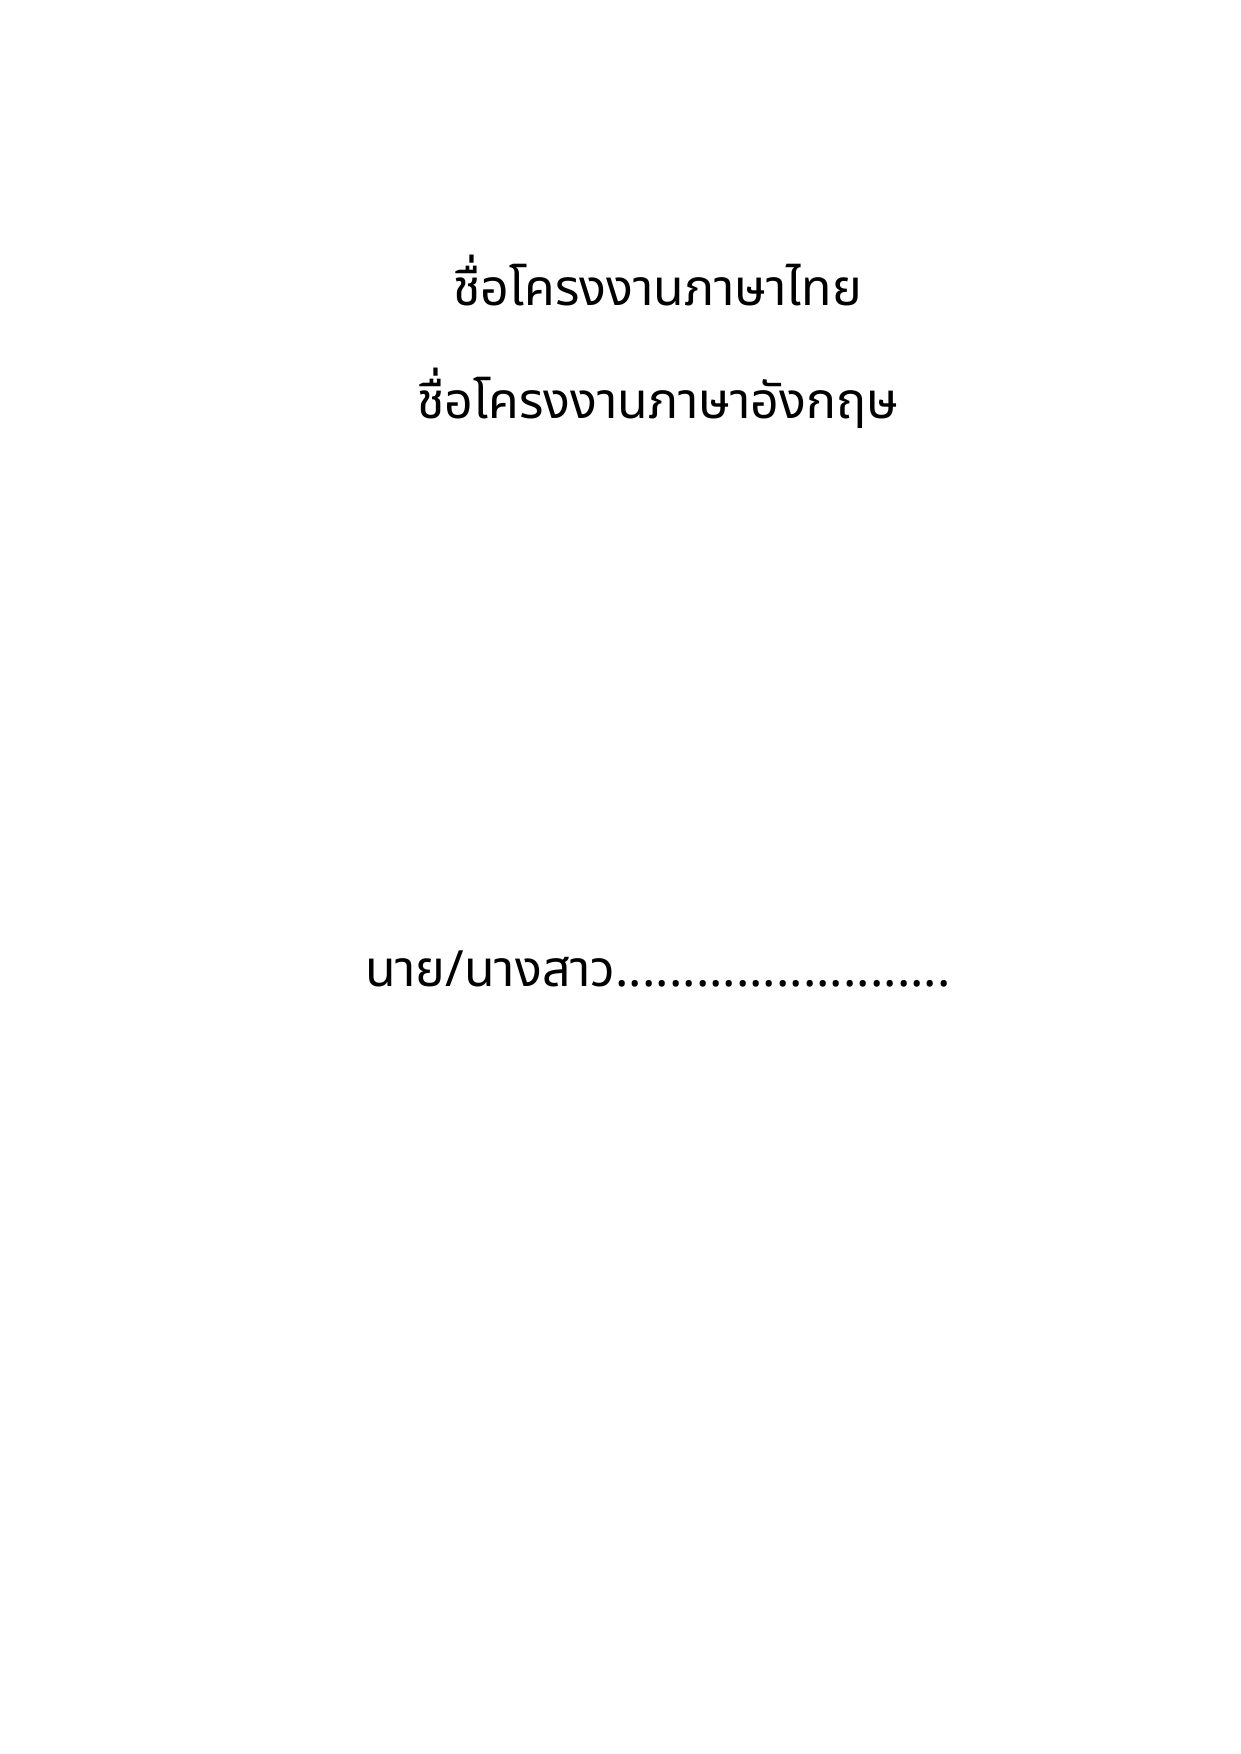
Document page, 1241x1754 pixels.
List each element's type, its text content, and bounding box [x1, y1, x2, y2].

text นาย/นางสาว......................... [225, 933, 1090, 1009]
text ชื่อโครงงานภาษาอังกฤษ [225, 365, 1090, 441]
text ชื่อโครงงานภาษาไทย [225, 252, 1090, 328]
